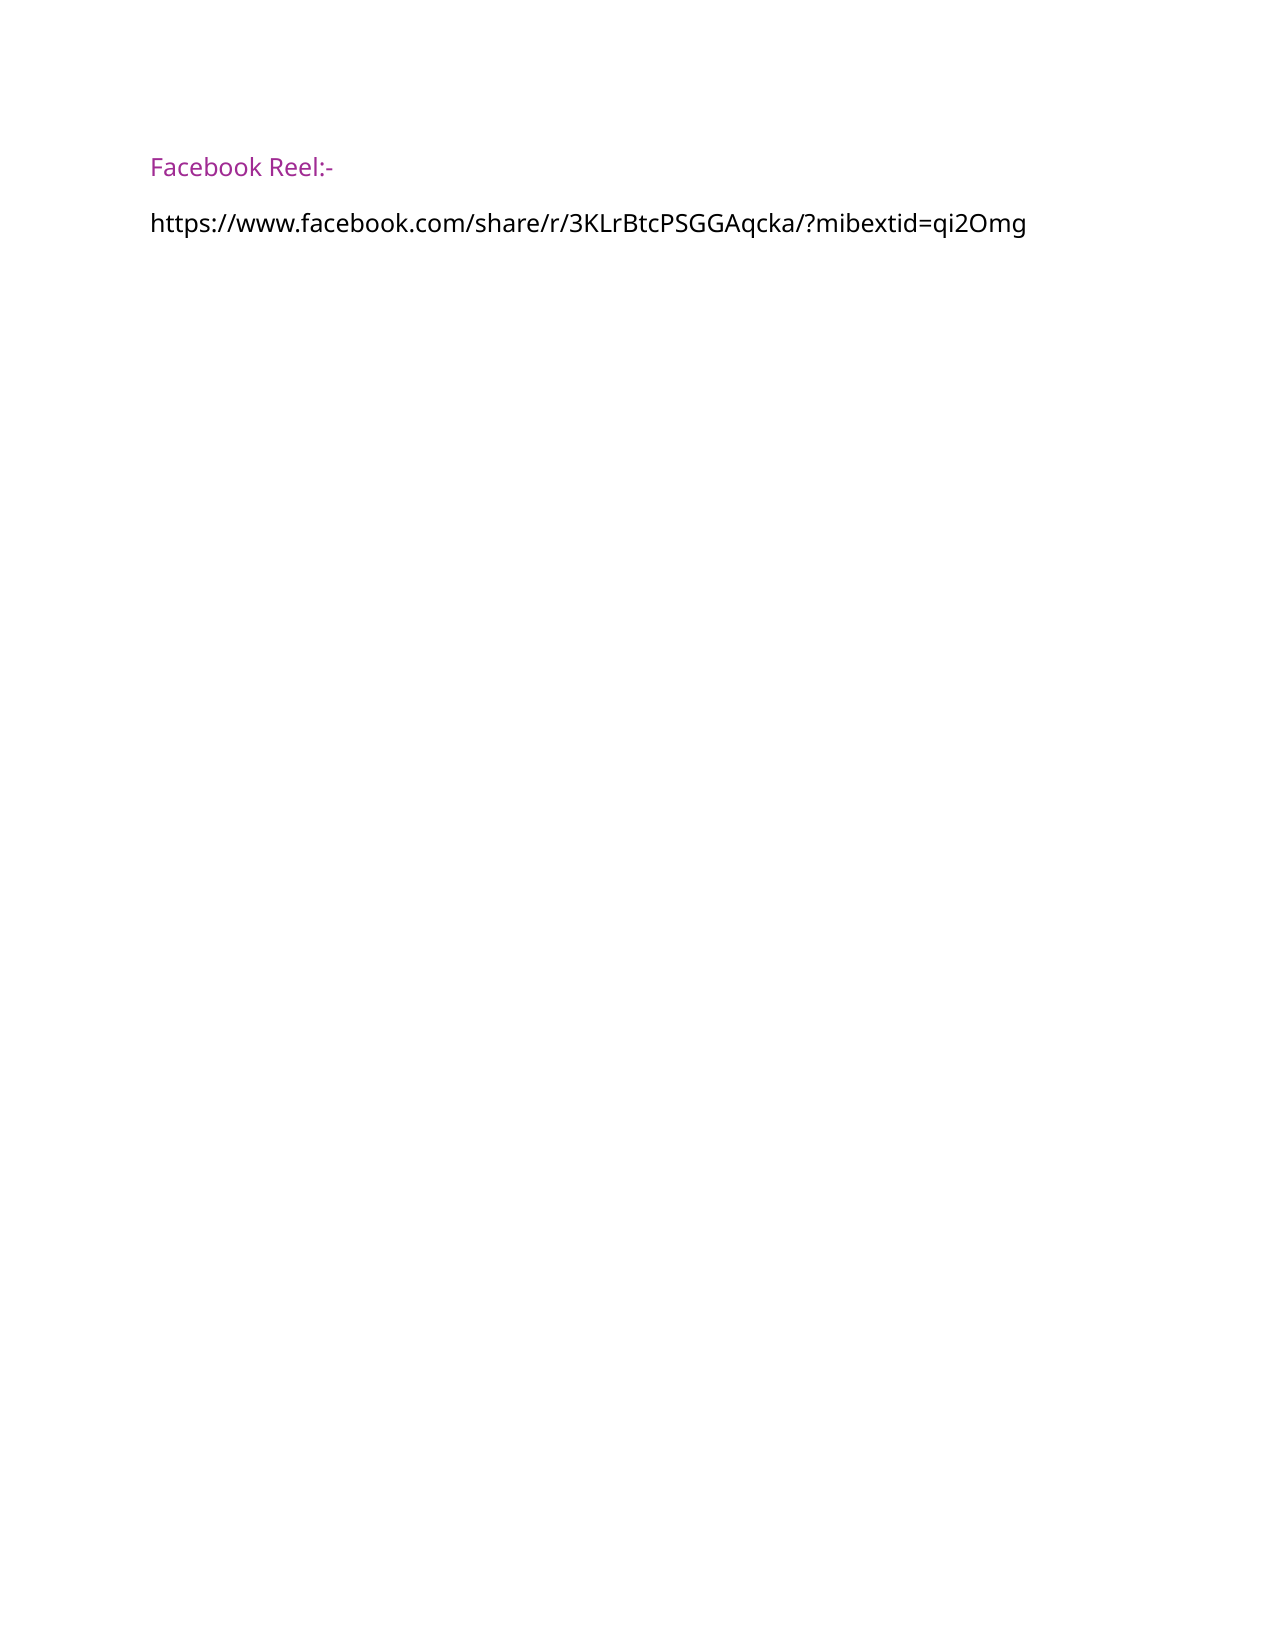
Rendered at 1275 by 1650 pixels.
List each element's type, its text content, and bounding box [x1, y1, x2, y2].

text https://www.facebook.com/share/r/3KLrBtcPSGGAqcka/?mibextid=qi2Omg [150, 206, 1125, 240]
text Facebook Reel:- [150, 150, 1125, 184]
